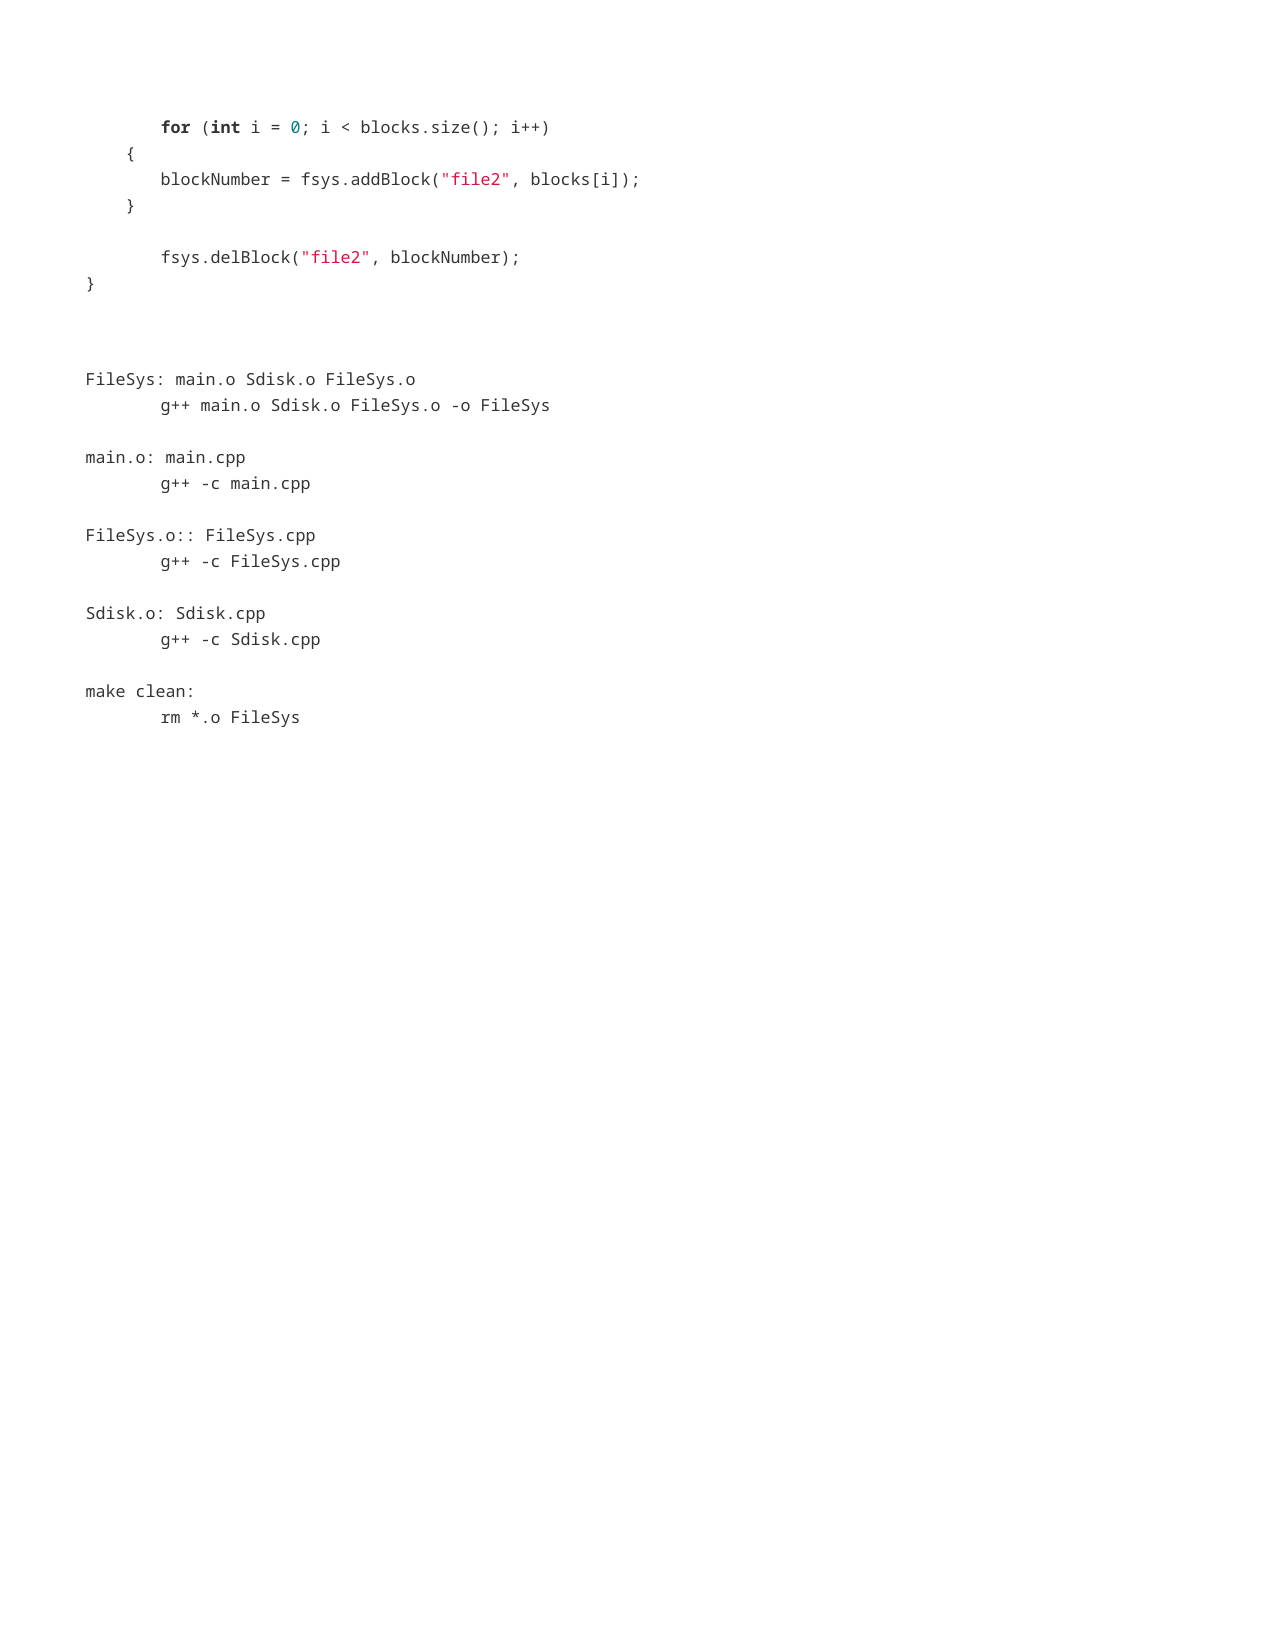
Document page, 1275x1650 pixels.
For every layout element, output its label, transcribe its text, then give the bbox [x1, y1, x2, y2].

table_header FileSys: main.o Sdisk.o FileSys.o g++ main.o Sdisk.o FileSys.o -o FileSys main.o: main.cpp g++ -c main.cpp FileSys.o:: FileSys.cpp g++ -c FileSys.cpp Sdisk.o: Sdisk.cpp g++ -c Sdisk.cpp make clean: rm *.o FileSys [75, 331, 1200, 743]
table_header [75, 105, 1200, 309]
